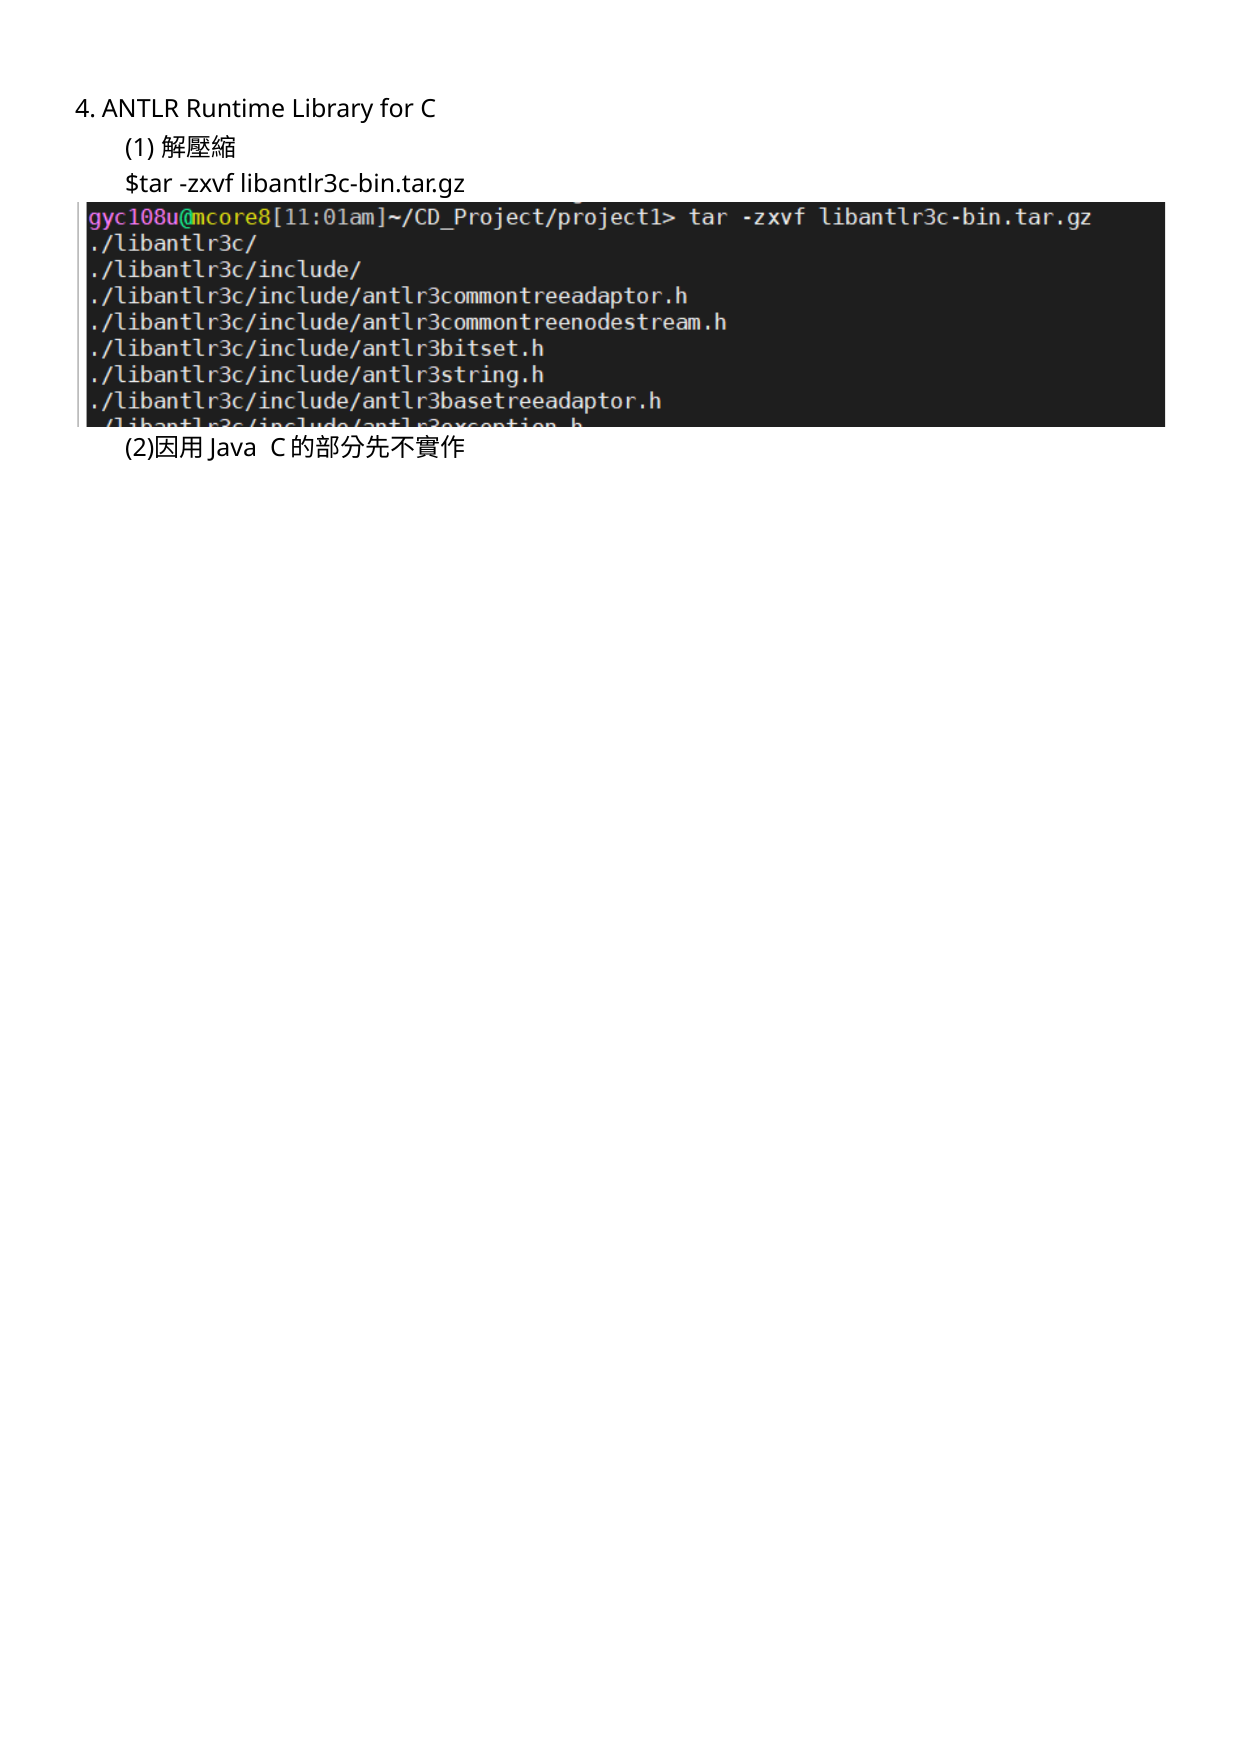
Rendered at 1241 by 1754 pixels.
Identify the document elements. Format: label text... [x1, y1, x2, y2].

text $tar -zxvf libantlr3c-bin.tar.gz [75, 164, 1165, 202]
text 4. ANTLR Runtime Library for C [75, 89, 1165, 127]
text (1) 解壓縮 [75, 127, 1165, 164]
text (2)因用Java C的部分先不實作 [75, 427, 1165, 464]
picture [75, 202, 1166, 427]
